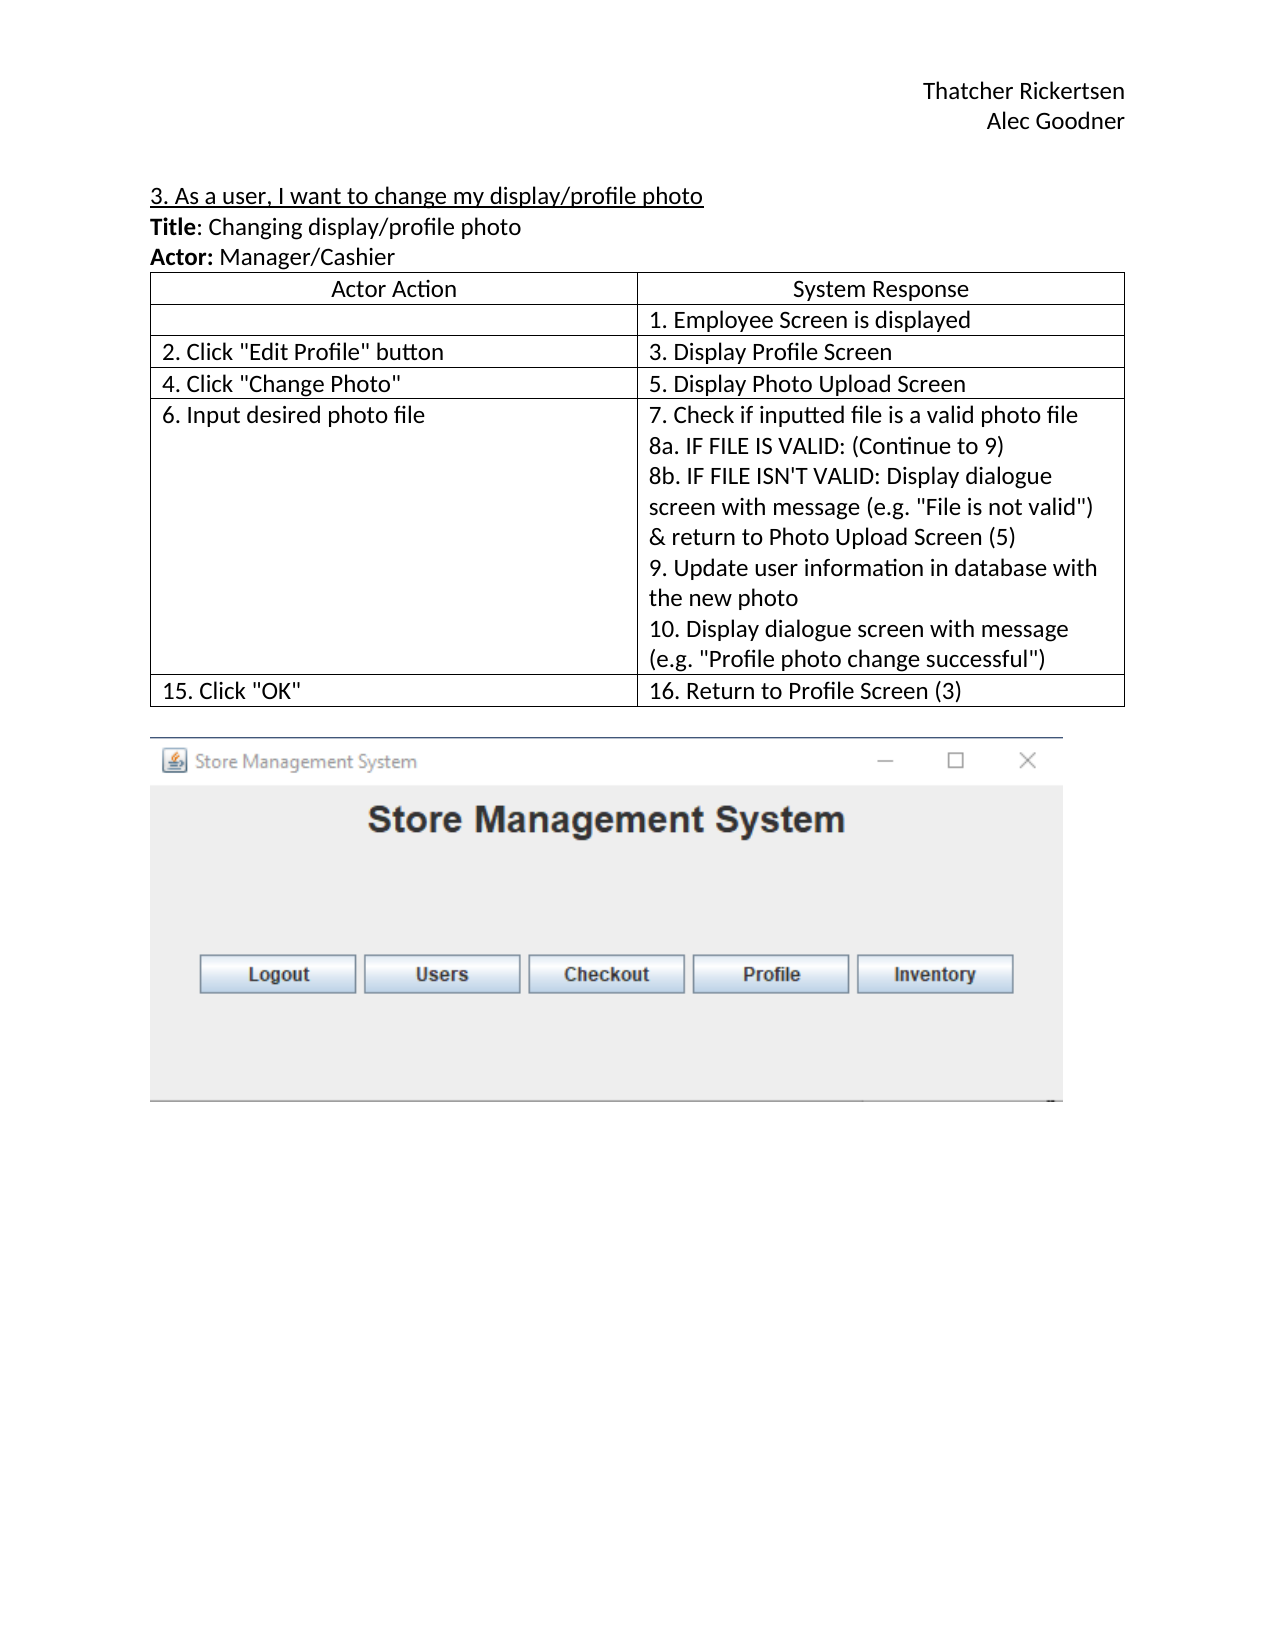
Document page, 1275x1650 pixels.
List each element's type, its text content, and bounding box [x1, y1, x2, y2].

table_cell 4. Click "Change Photo" [151, 368, 637, 398]
table_header Actor Action [151, 273, 637, 304]
picture [150, 737, 1063, 1102]
text Title: Changing display/profile photo [150, 211, 1125, 242]
table_cell 2. Click "Edit Profile" button [151, 336, 637, 367]
table_cell 3. Display Profile Screen [638, 336, 1124, 367]
text Actor: Manager/Cashier [150, 242, 1125, 272]
table_cell 6. Input desired photo file [151, 399, 637, 674]
table_cell 5. Display Photo Upload Screen [638, 368, 1124, 398]
table_header System Response [638, 273, 1124, 304]
table_cell 16. Return to Profile Screen (3) [638, 675, 1124, 706]
table_cell 1. Employee Screen is displayed [638, 305, 1124, 335]
table_cell 7. Check if inputted file is a valid photo file 8a. IF FILE IS VALID: (Continue to 9) 8b. IF FILE ISN'T VALID: Display dialogue screen with message (e.g. "File is not valid") & return to Photo Upload Screen (5) 9. Update user information in database with the new photo 10. Display dialogue screen with message (e.g. "Profile photo change successful") [638, 399, 1124, 674]
table_cell [151, 305, 637, 335]
text 3. As a user, I want to change my display/profile photo [150, 181, 1125, 211]
table_cell 15. Click "OK" [151, 675, 637, 706]
